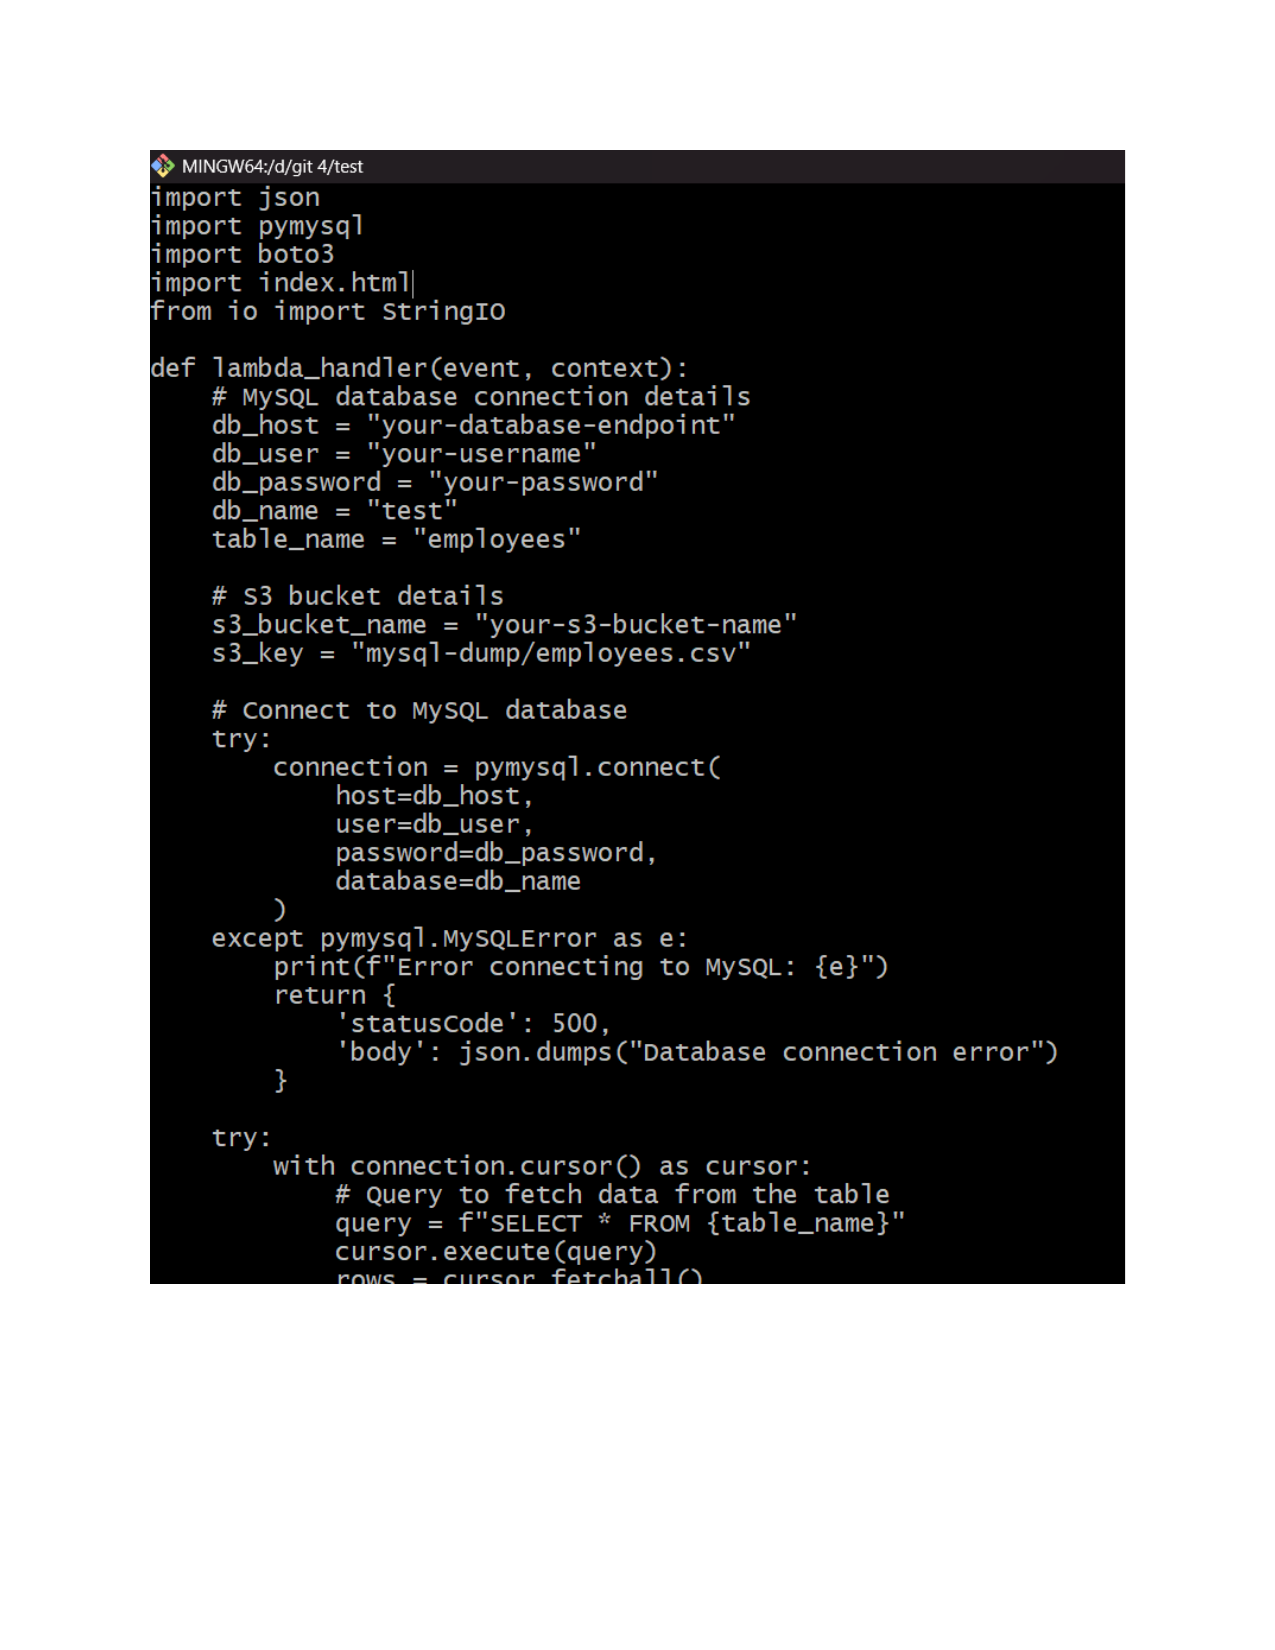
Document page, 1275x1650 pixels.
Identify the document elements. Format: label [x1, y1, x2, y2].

picture [150, 150, 1125, 1284]
